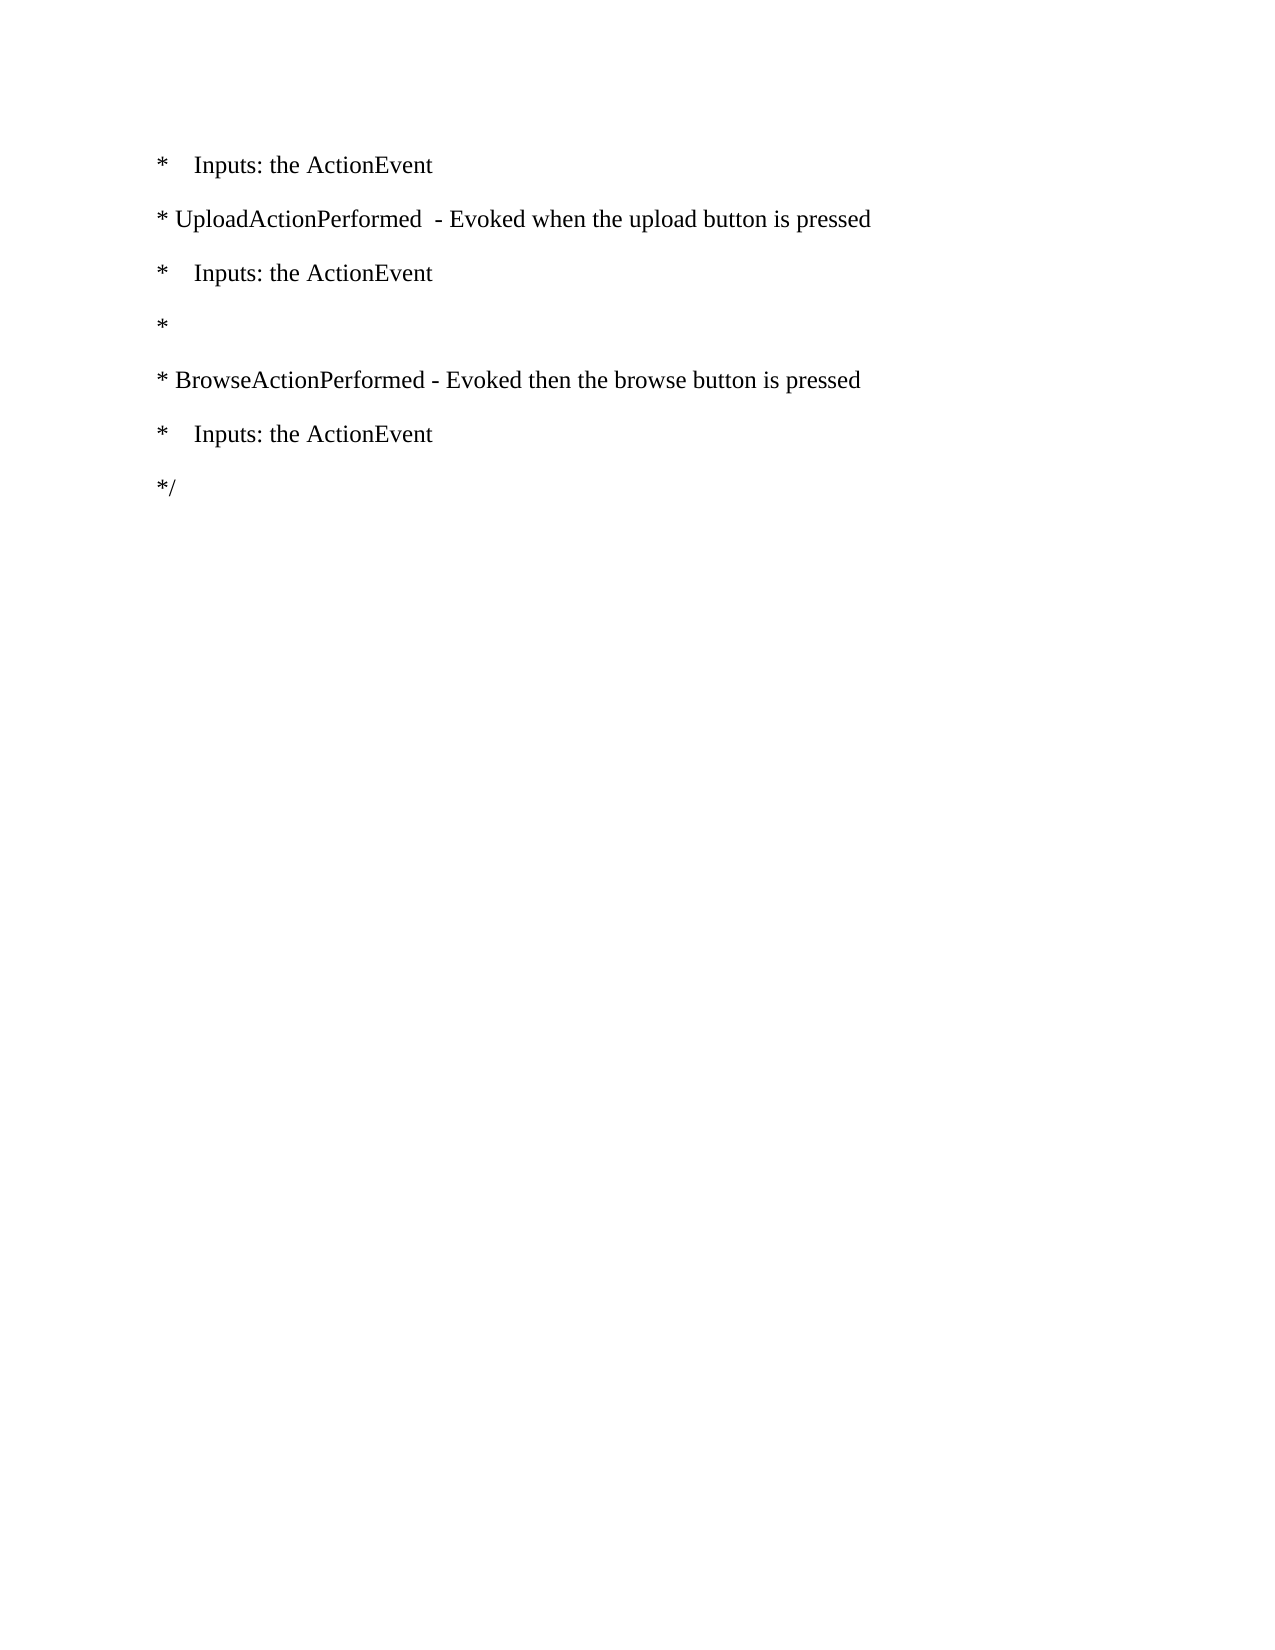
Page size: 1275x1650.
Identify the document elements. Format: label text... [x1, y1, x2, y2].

text * BrowseActionPerformed - Evoked then the browse button is pressed [150, 365, 1125, 394]
text * Inputs: the ActionEvent [150, 258, 1125, 286]
text * UploadActionPerformed - Evoked when the upload button is pressed [150, 204, 1125, 233]
text * Inputs: the ActionEvent [150, 419, 1125, 448]
text * Inputs: the ActionEvent [150, 150, 1125, 179]
text */ [150, 473, 1125, 502]
text * [150, 312, 1125, 340]
